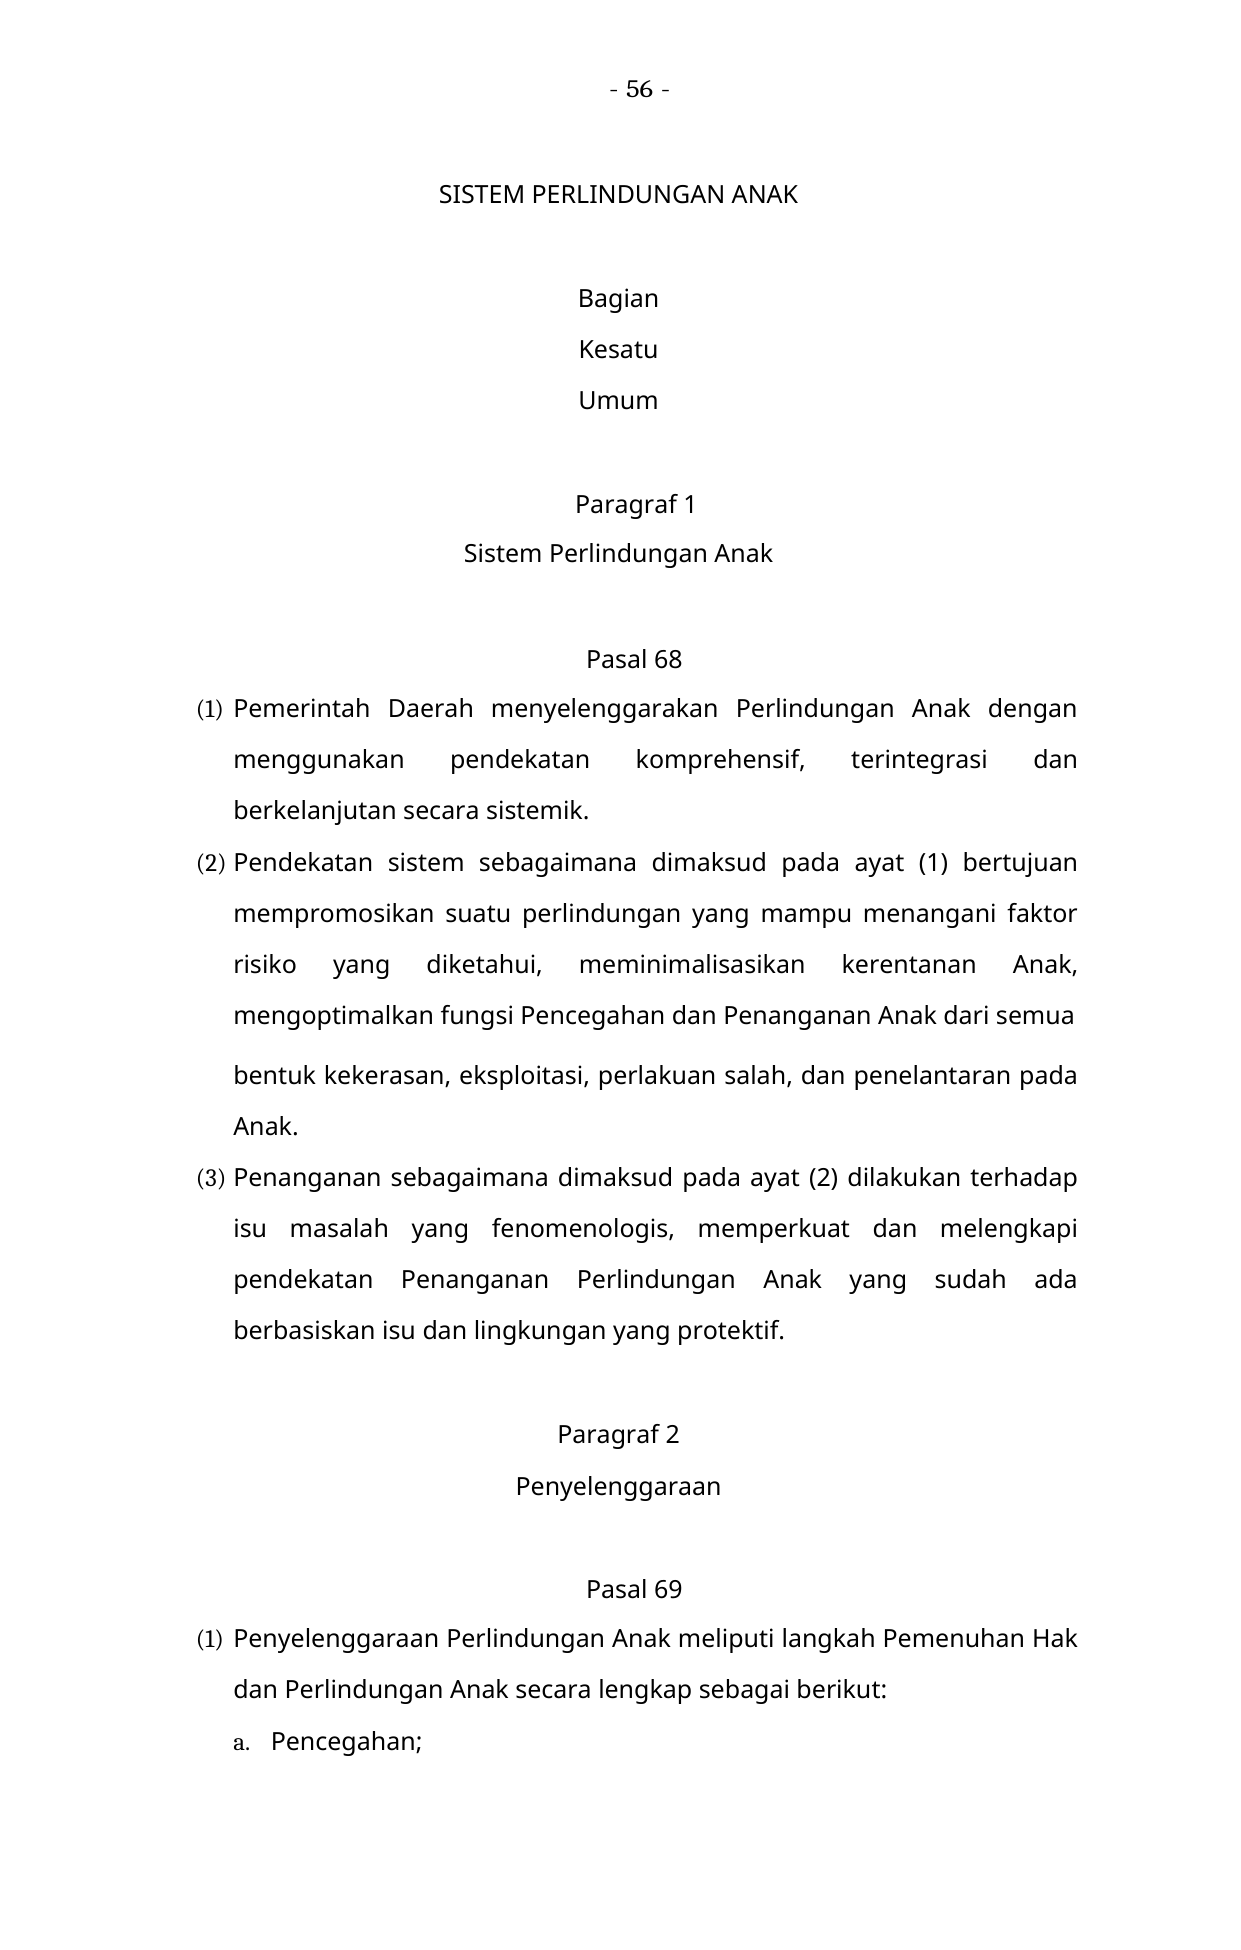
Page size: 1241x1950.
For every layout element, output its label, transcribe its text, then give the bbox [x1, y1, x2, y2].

list Penyelenggaraan Perlindungan Anak meliputi langkah Pemenuhan Hak dan Perlindungan Anak secara lengkap sebagai berikut: [196, 1621, 1078, 1706]
list Pemerintah Daerah menyelenggarakan Perlindungan Anak dengan menggunakan pendekatan komprehensif, terintegrasi dan berkelanjutan secara sistemik. [196, 691, 1078, 827]
text Sistem Perlindungan Anak [148, 536, 1089, 570]
text Pasal 69 [586, 1572, 1092, 1606]
text Paragraf 2 Penyelenggaraan [491, 1417, 746, 1502]
list Pendekatan sistem sebagaimana dimaksud pada ayat (1) bertujuan mempromosikan suatu perlindungan yang mampu menangani faktor risiko yang diketahui, meminimalisasikan kerentanan Anak, mengoptimalkan fungsi Pencegahan dan Penanganan Anak dari semua [196, 844, 1079, 1031]
text SISTEM PERLINDUNGAN ANAK [148, 177, 1089, 211]
text Bagian Kesatu Umum [538, 281, 699, 417]
list Pencegahan; [233, 1723, 1092, 1757]
text Pasal 68 [586, 642, 1092, 676]
text bentuk kekerasan, eksploitasi, perlakuan salah, dan penelantaran pada Anak. [233, 1057, 1079, 1143]
list Penanganan sebagaimana dimaksud pada ayat (2) dilakukan terhadap isu masalah yang fenomenologis, memperkuat dan melengkapi pendekatan Penanganan Perlindungan Anak yang sudah ada berbasiskan isu dan lingkungan yang protektif. [196, 1160, 1079, 1347]
text Paragraf 1 [575, 487, 1092, 521]
